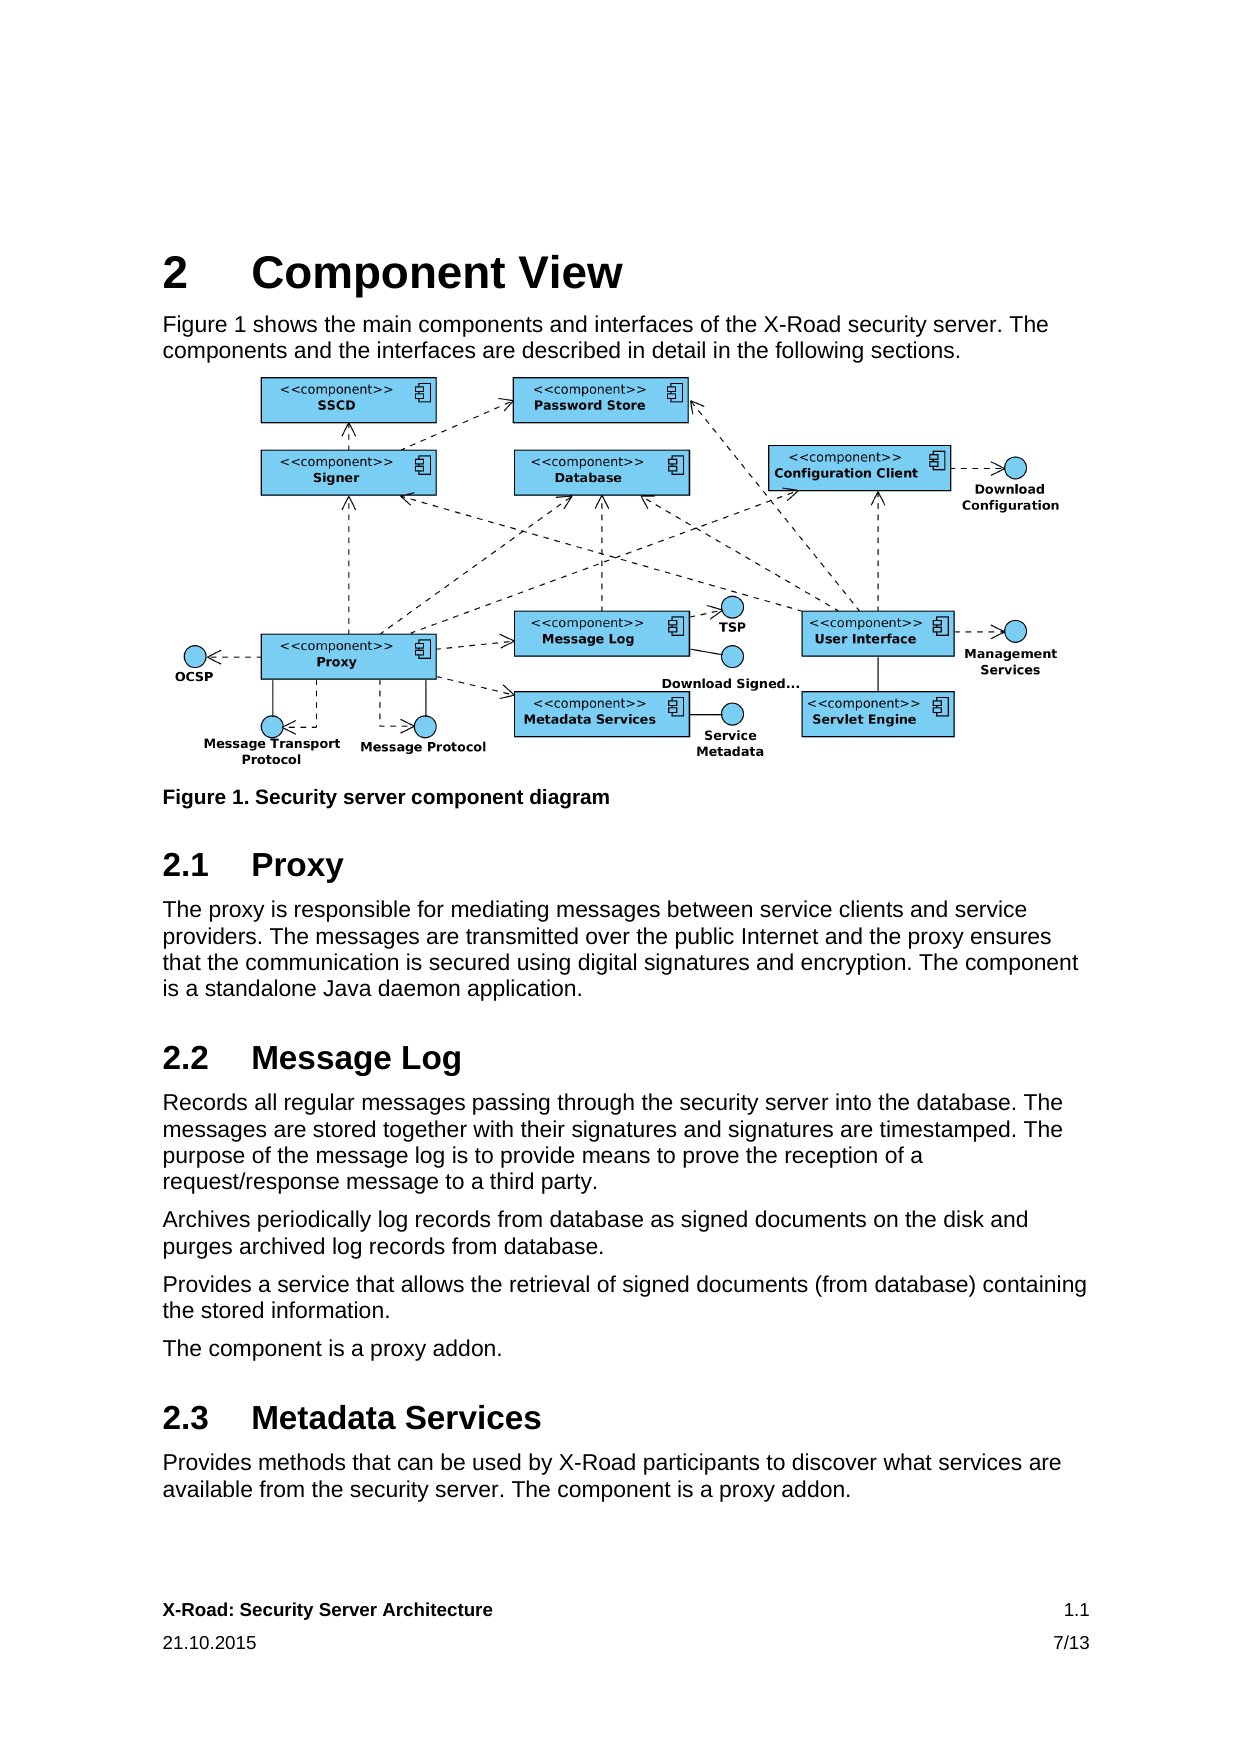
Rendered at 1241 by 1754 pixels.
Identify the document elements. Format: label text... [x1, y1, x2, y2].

subtitle Proxy [162, 846, 1093, 884]
text Provides methods that can be used by X-Road participants to discover what services are available from the security server. The component is a proxy addon. [162, 1449, 1093, 1502]
text Archives periodically log records from database as signed documents on the disk and purges archived log records from database. [162, 1206, 1093, 1259]
text Figure 1. Security server component diagram [162, 785, 1093, 809]
subtitle Metadata Services [162, 1398, 1093, 1437]
text Provides a service that allows the retrieval of signed documents (from database) containing the stored information. [162, 1271, 1093, 1324]
text Records all regular messages passing through the security server into the database. The messages are stored together with their signatures and signatures are timestamped. The purpose of the message log is to provide means to prove the reception of a request/response message to a third party. [162, 1089, 1093, 1195]
picture [162, 375, 1094, 773]
subtitle Component View [162, 246, 1093, 299]
text The proxy is responsible for mediating messages between service clients and service providers. The messages are transmitted over the public Internet and the proxy ensures that the communication is secured using digital signatures and encryption. The component is a standalone Java daemon application. [162, 896, 1093, 1002]
text Figure 1 shows the main components and interfaces of the X-Road security server. The components and the interfaces are described in detail in the following sections. [162, 311, 1093, 364]
text The component is a proxy addon. [162, 1335, 1093, 1362]
subtitle Message Log [162, 1038, 1093, 1077]
